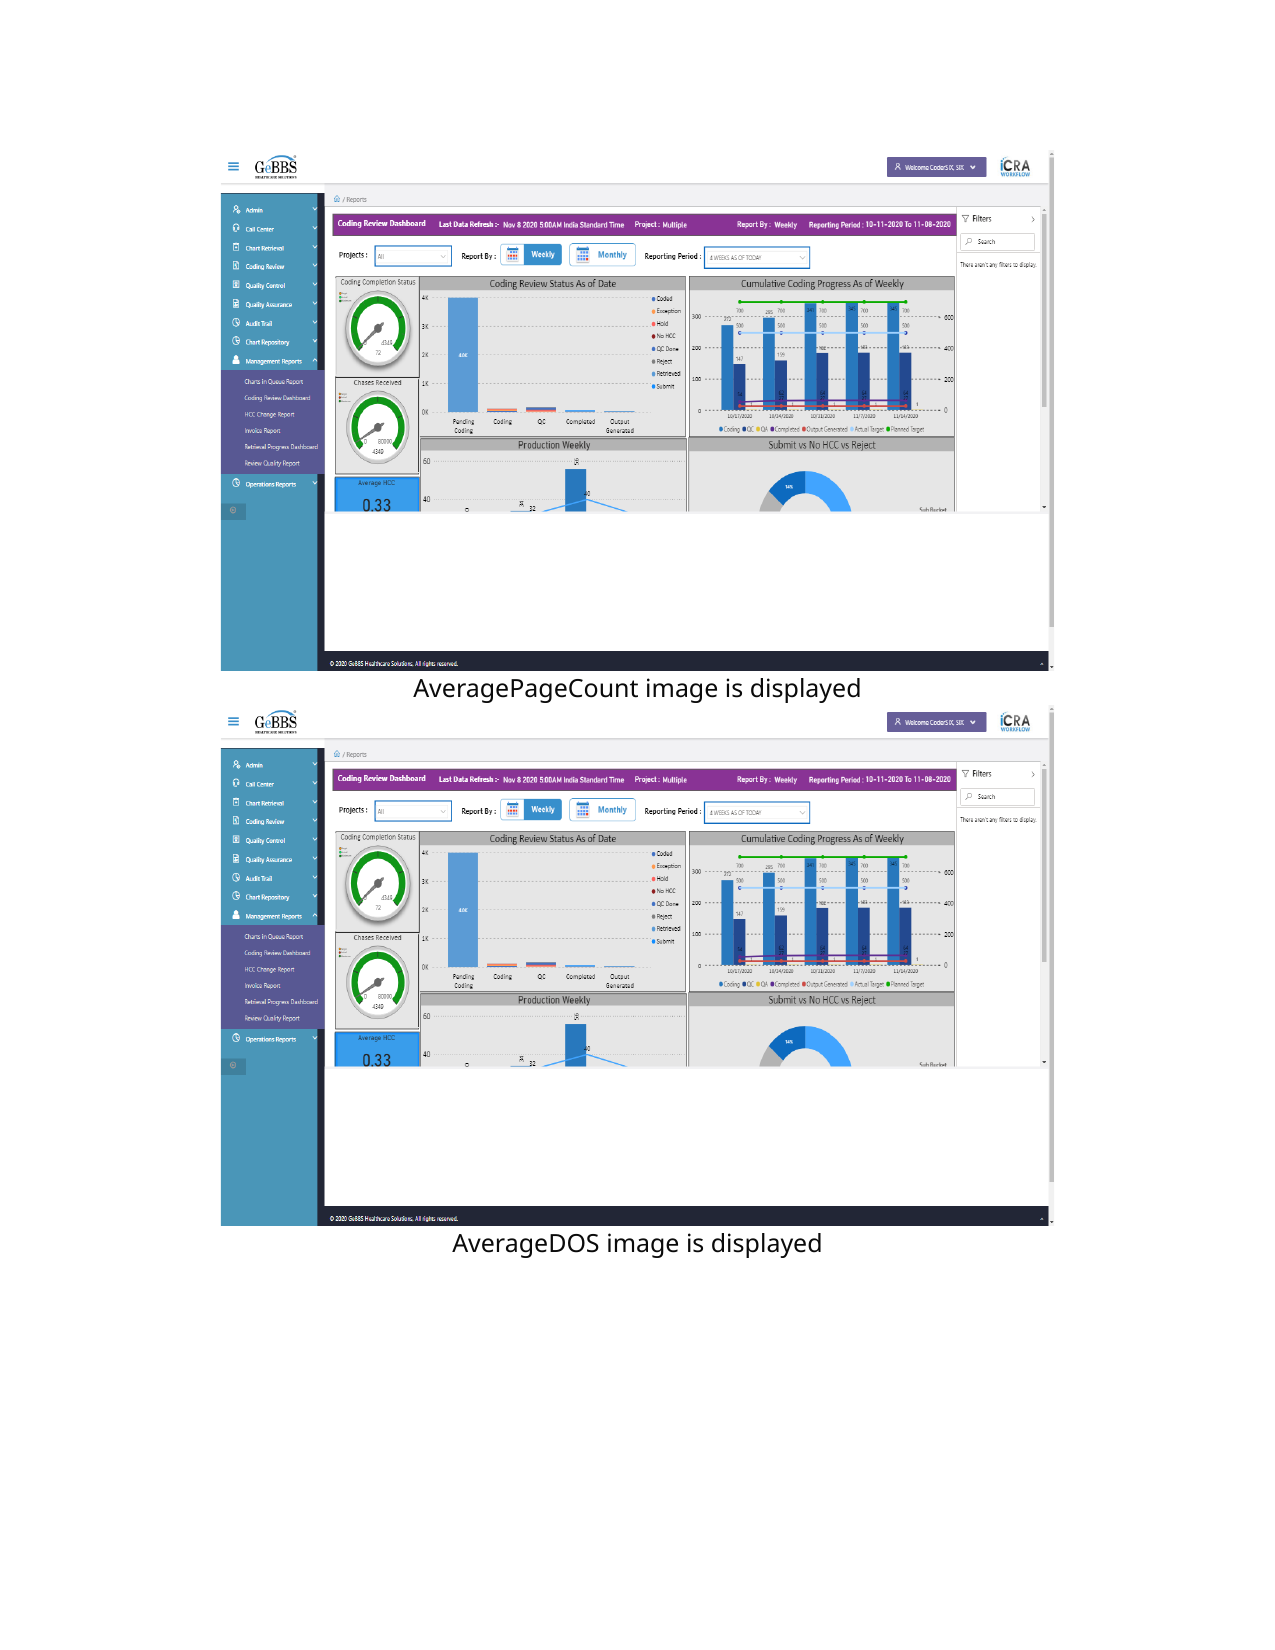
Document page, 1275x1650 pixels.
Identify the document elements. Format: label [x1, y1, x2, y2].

picture [220, 705, 1055, 1226]
picture [220, 150, 1055, 671]
text [150, 150, 1125, 1260]
